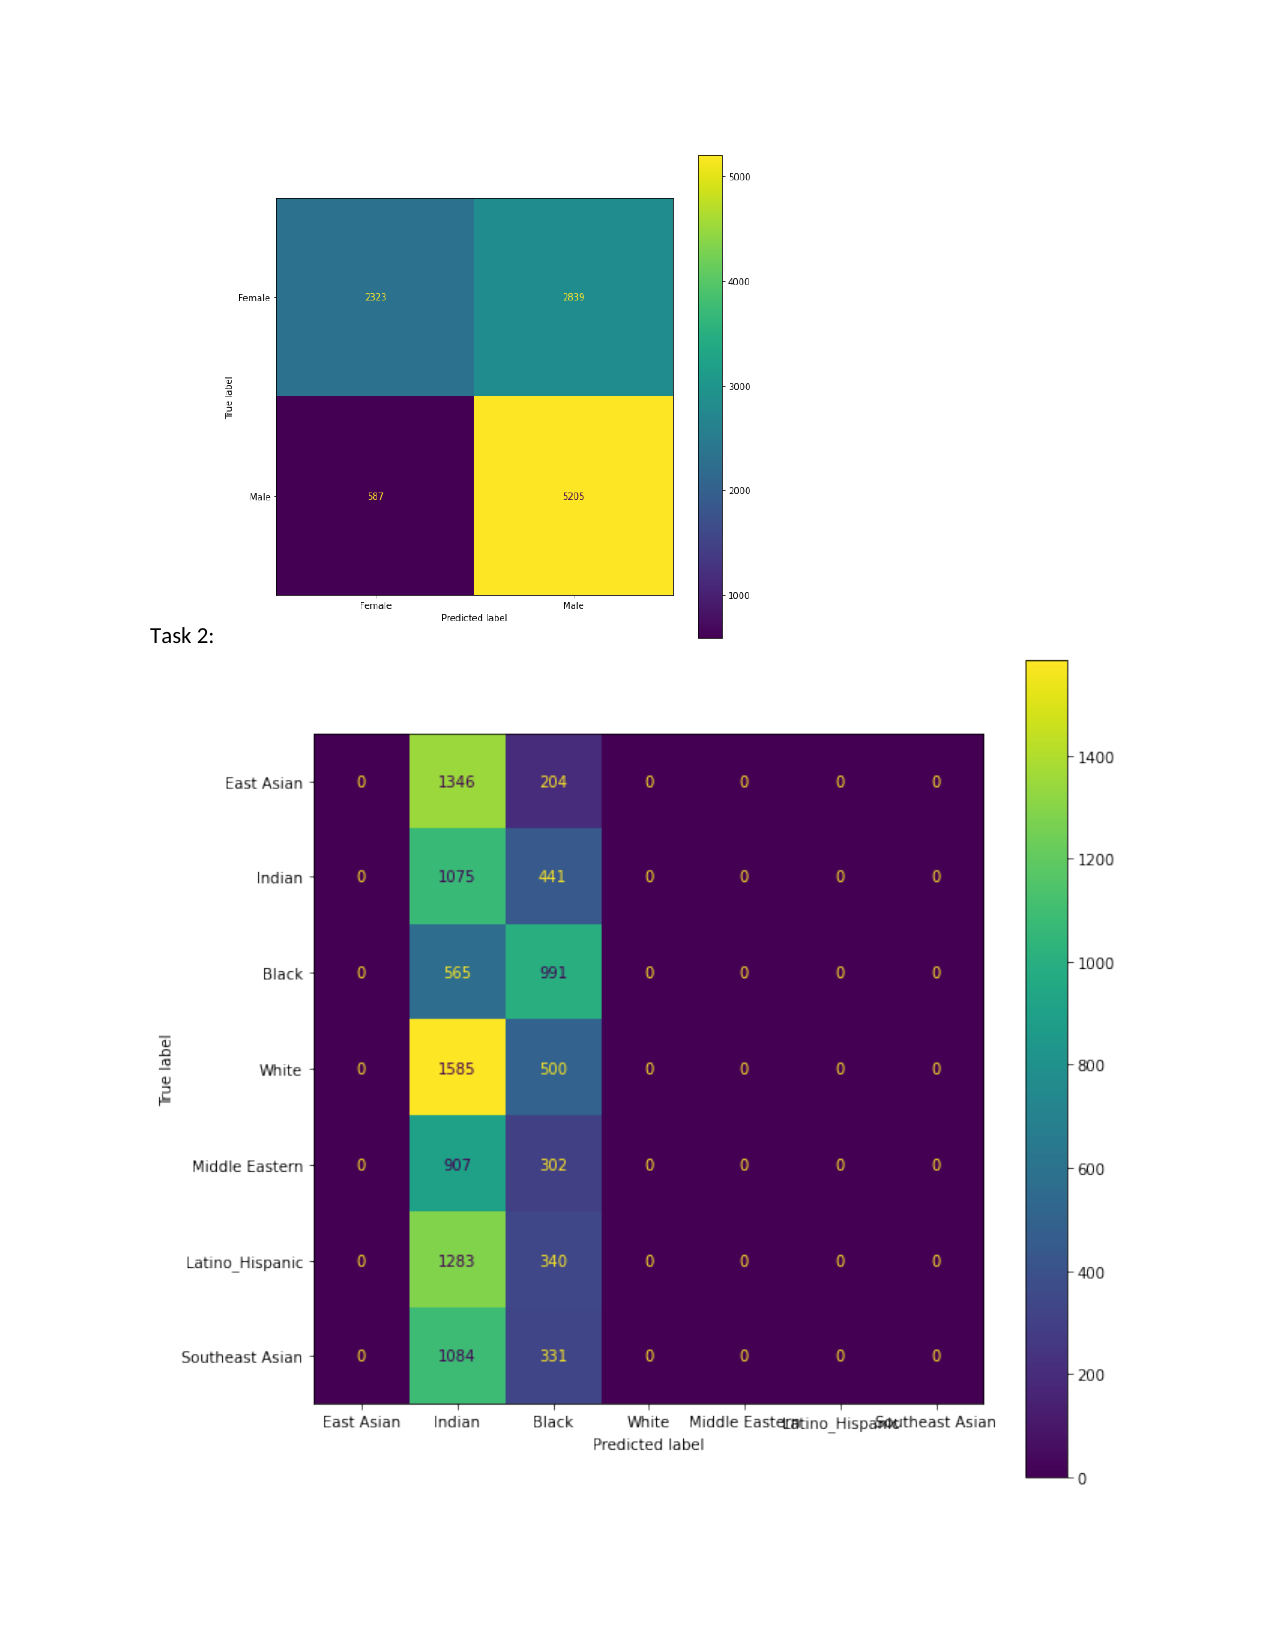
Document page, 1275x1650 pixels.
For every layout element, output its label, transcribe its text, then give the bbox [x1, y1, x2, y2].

picture [150, 651, 1125, 1497]
picture [219, 150, 756, 644]
